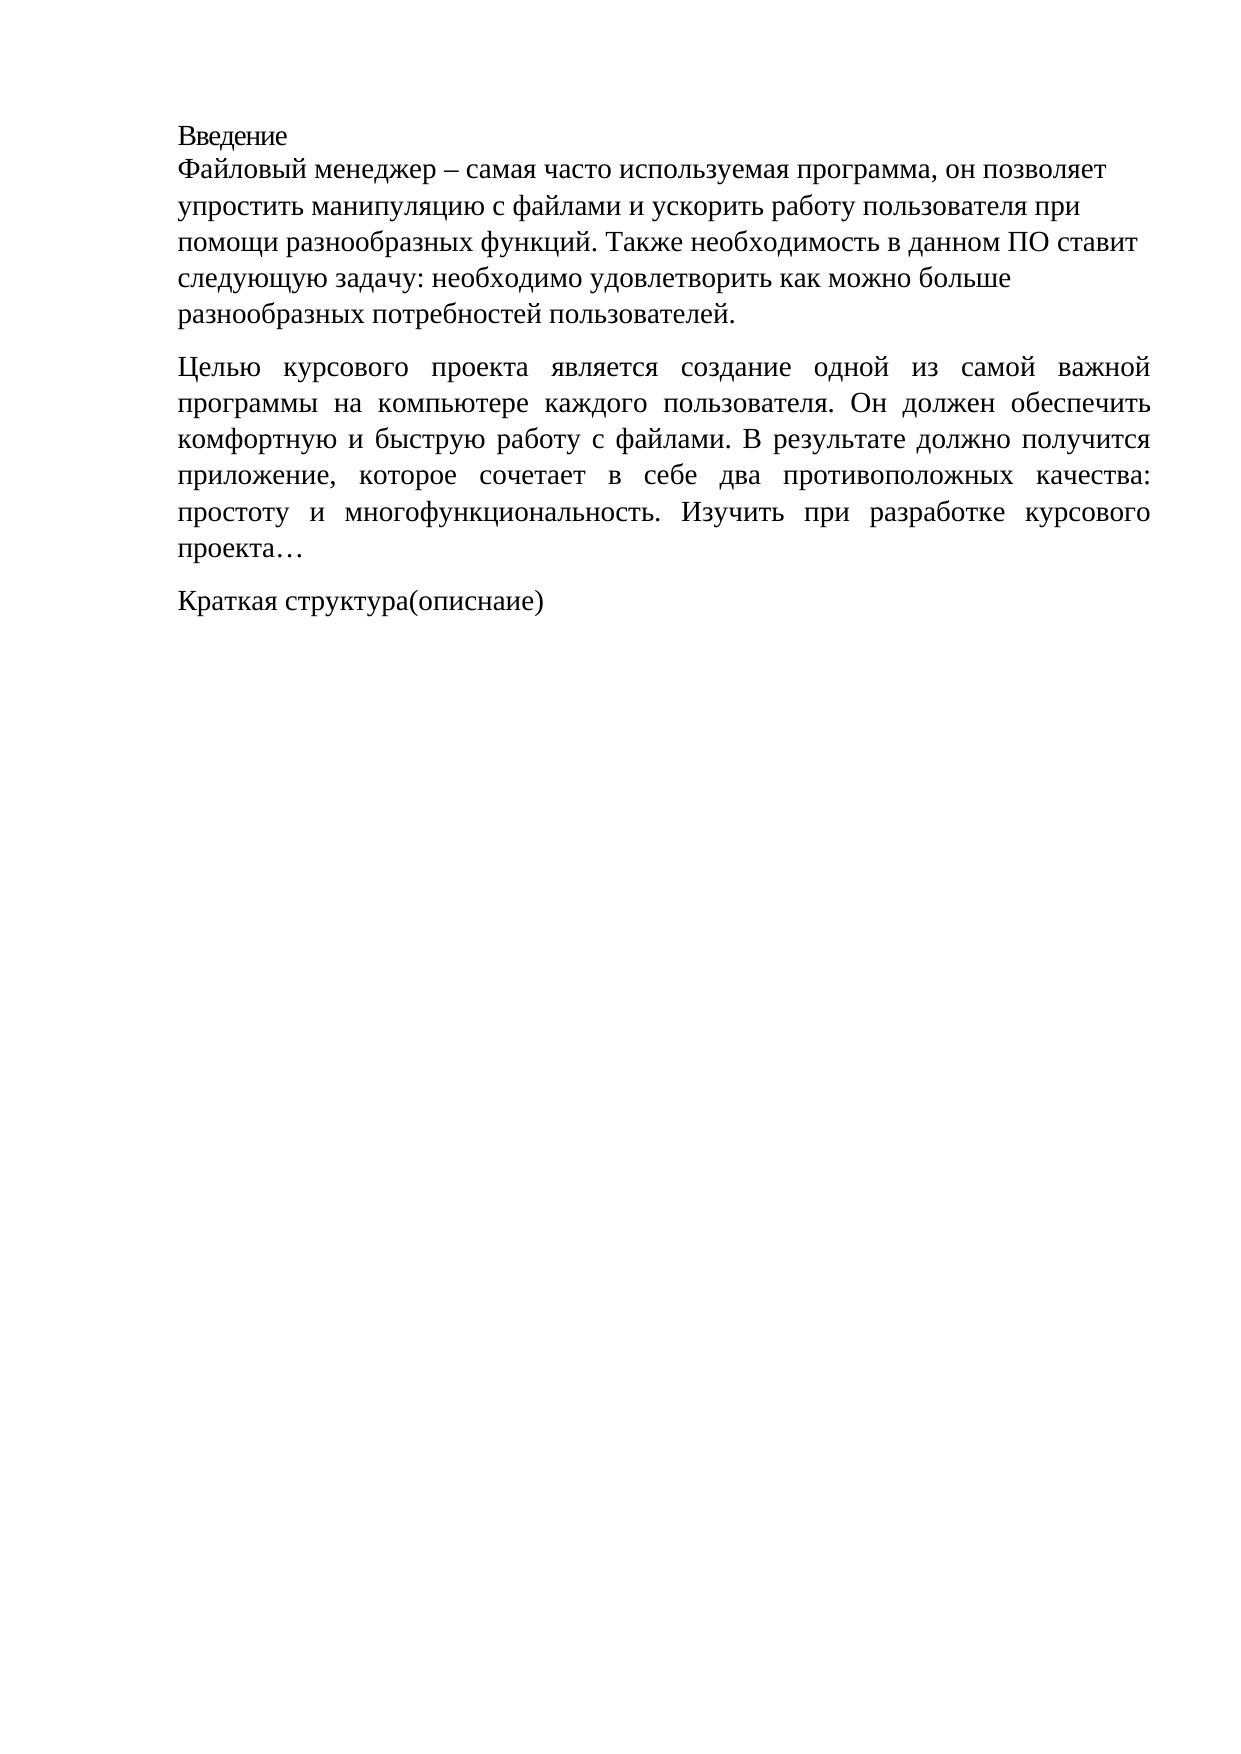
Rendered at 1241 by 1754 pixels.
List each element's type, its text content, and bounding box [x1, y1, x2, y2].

title Введение [177, 118, 1152, 152]
text Целью курсового проекта является создание одной из самой важной программы на компьютере каждого пользователя. Он должен обеспечить комфортную и быструю работу с файлами. В результате должно получится приложение, которое сочетает в себе два противоположных качества: простоту и многофункциональность. Изучить при разработке курсового проекта… [177, 349, 1152, 563]
text Краткая структура(описнаие) [177, 583, 1152, 616]
text Файловый менеджер – самая часто используемая программа, он позволяет упростить манипуляцию с файлами и ускорить работу пользователя при помощи разнообразных функций. Также необходимость в данном ПО ставит следующую задачу: необходимо удовлетворить как можно больше разнообразных потребностей пользователей. [177, 152, 1152, 330]
